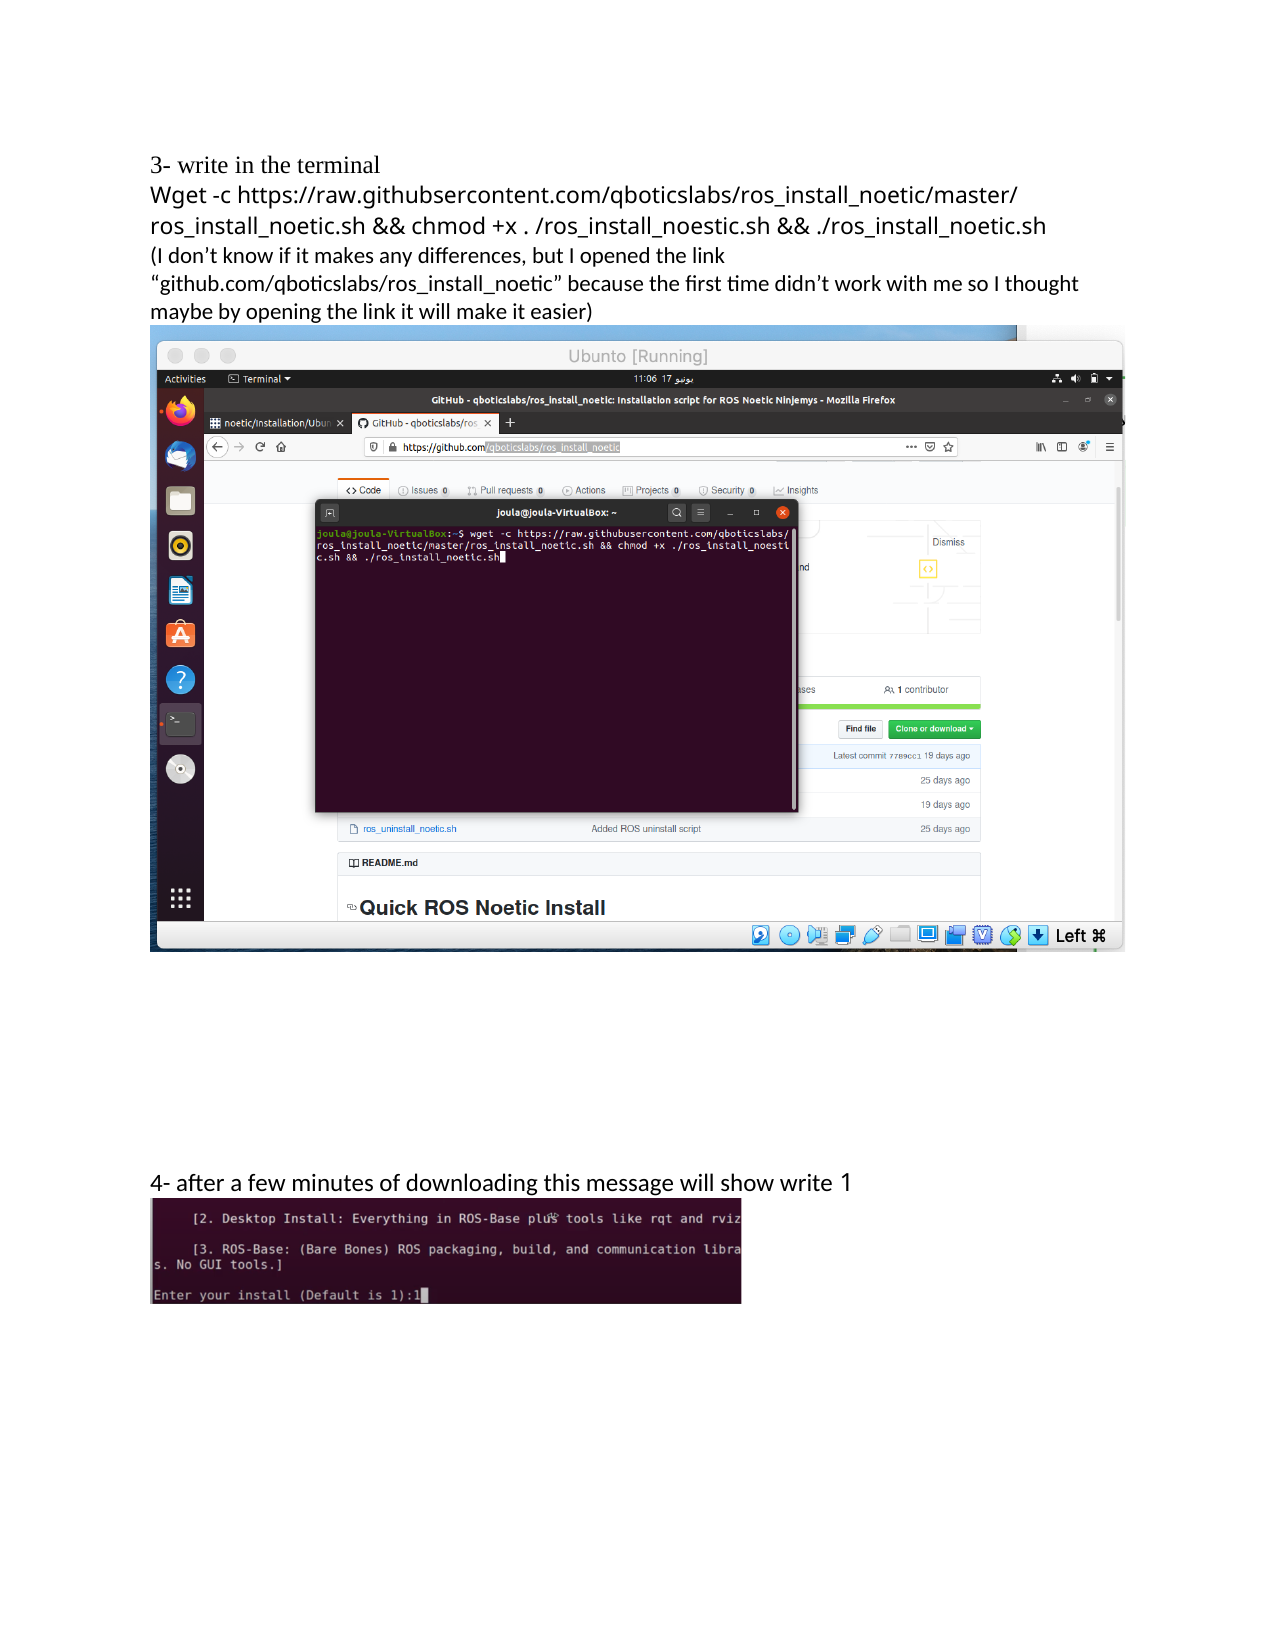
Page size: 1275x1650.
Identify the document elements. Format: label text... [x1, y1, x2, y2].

picture [150, 1198, 742, 1304]
text 4- after a few minutes of downloading this message will show write 1 [150, 1165, 1125, 1199]
picture [150, 325, 1125, 952]
text Wget -c https://raw.githubsercontent.com/qboticslabs/ros_install_noetic/master/ros_install_noetic.sh && chmod +x . /ros_install_noestic.sh && ./ros_install_noetic.sh [150, 179, 1125, 241]
text (I don’t know if it makes any differences, but I opened the link “github.com/qboticslabs/ros_install_noetic” because the first time didn’t work with me so I thought maybe by opening the link it will make it easier) [150, 241, 1125, 325]
text 3- write in the terminal [150, 150, 1125, 179]
